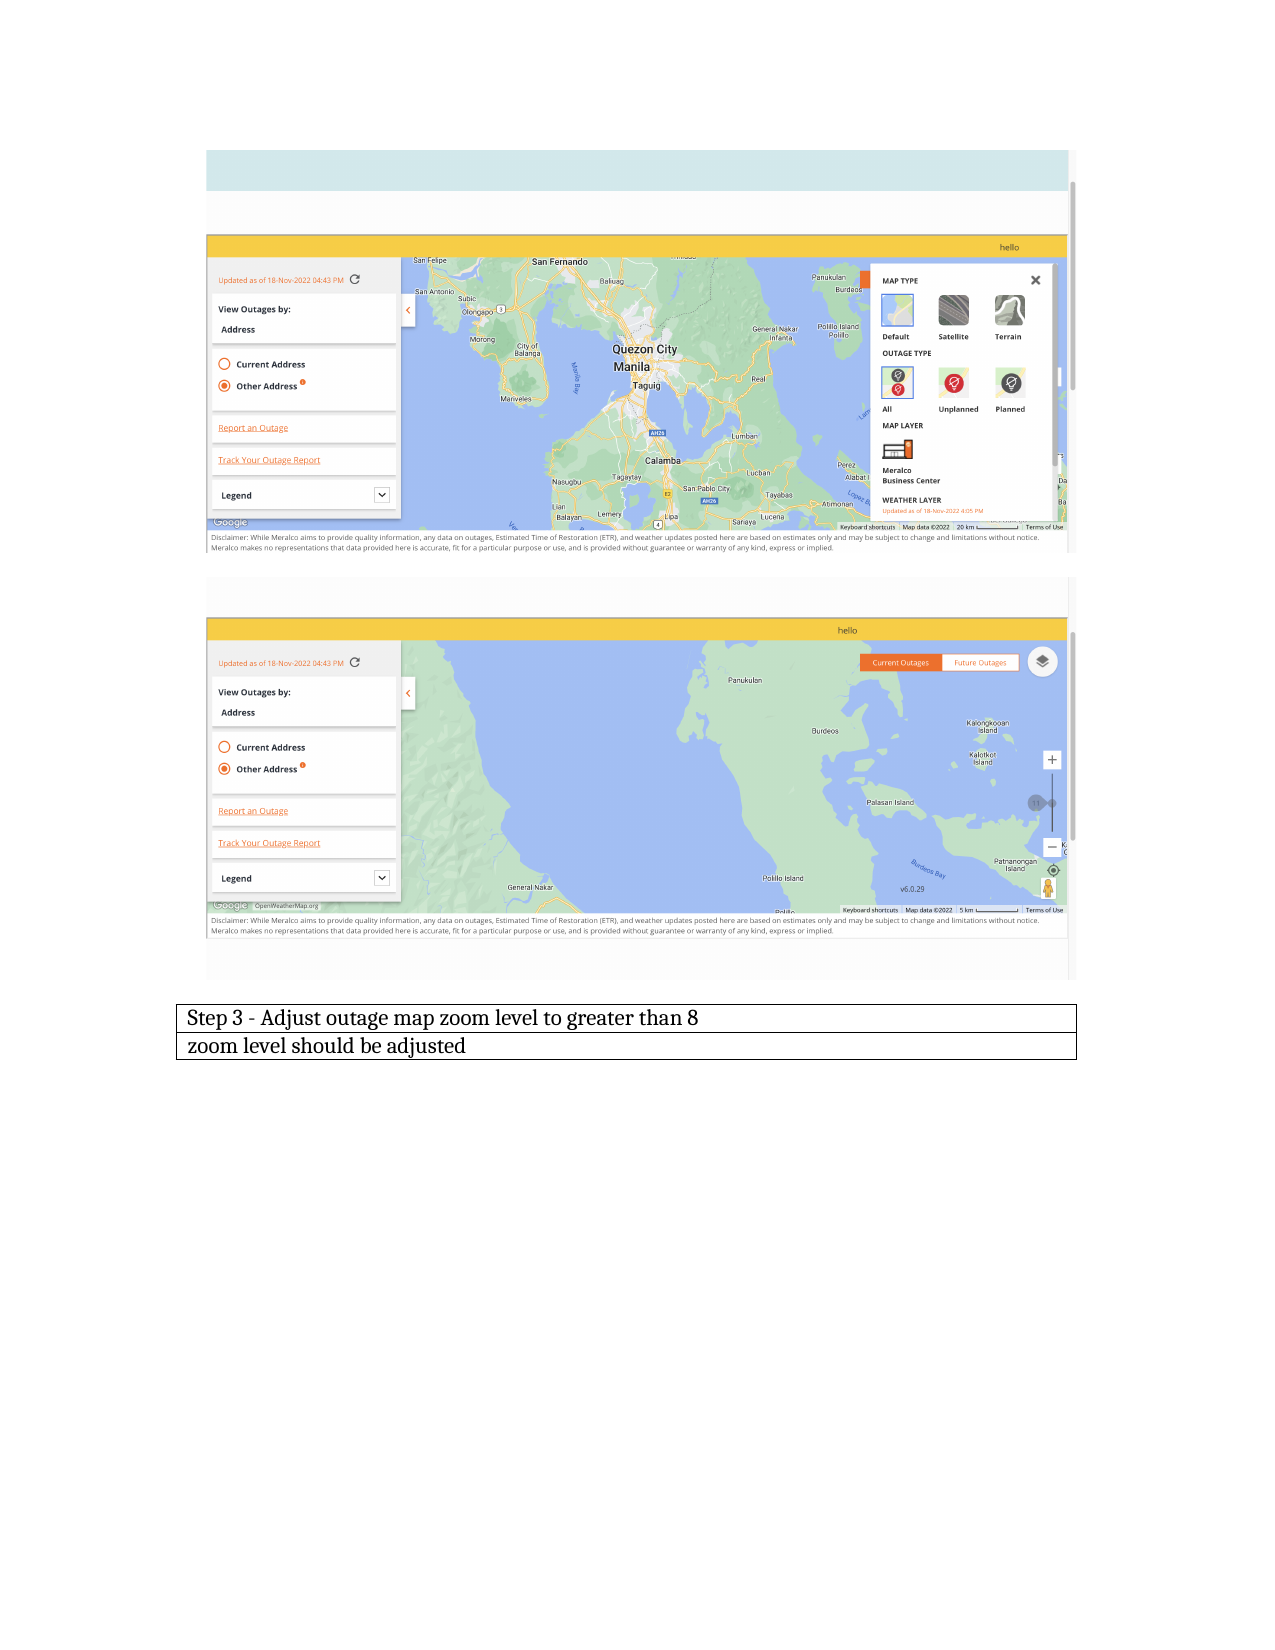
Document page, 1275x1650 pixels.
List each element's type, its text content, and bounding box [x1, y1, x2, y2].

table_cell zoom level should be adjusted [177, 1033, 1076, 1059]
table_header Step 3 - Adjust outage map zoom level to greater than 8 [177, 1005, 1076, 1032]
picture [206, 577, 1077, 980]
picture [206, 150, 1077, 553]
